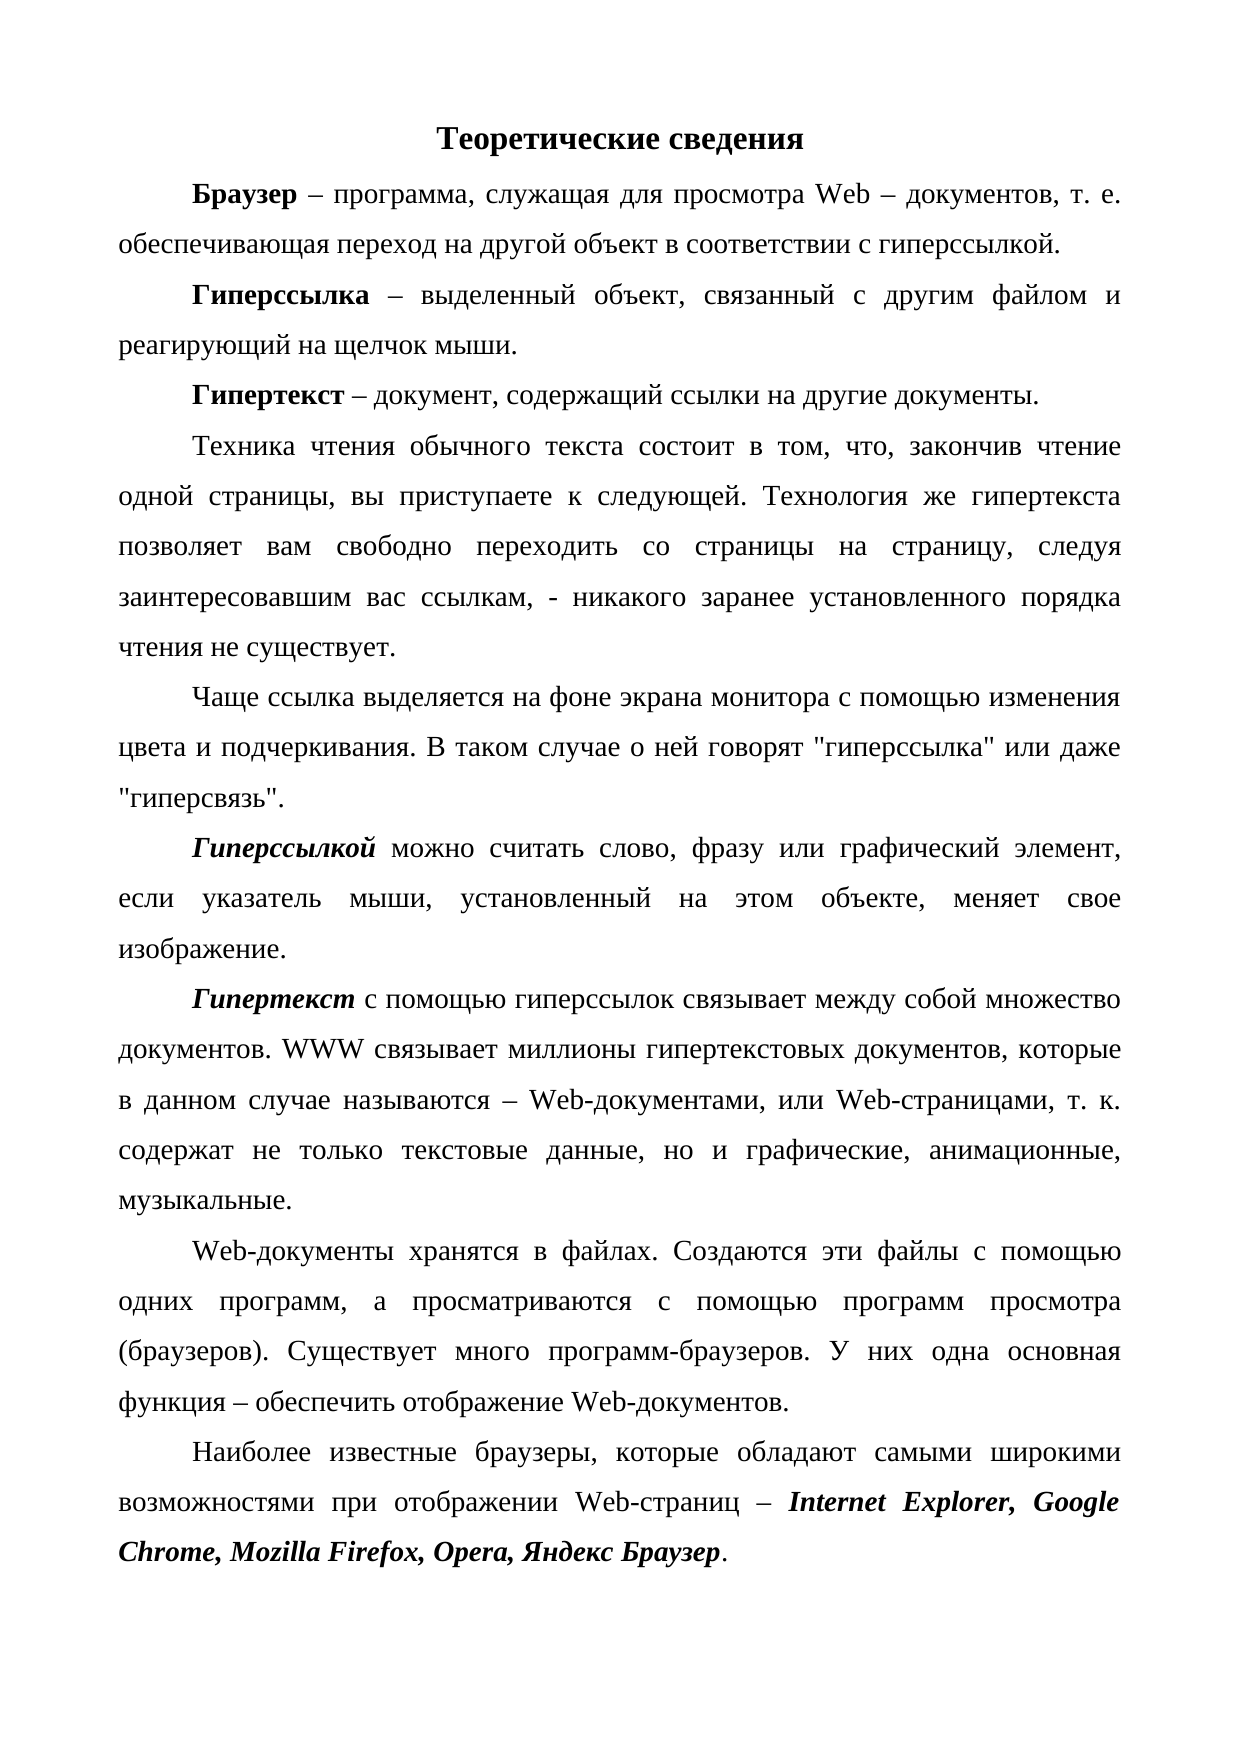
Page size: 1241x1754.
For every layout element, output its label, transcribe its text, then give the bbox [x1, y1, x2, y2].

text Теоретические сведения [118, 118, 1122, 156]
text Гиперссылкой можно считать слово, фразу или графический элемент, если указатель мыши, установленный на этом объекте, меняет свое изображение. [118, 830, 1122, 964]
text Гиперссылка – выделенный объект, связанный с другим файлом и реагирующий на щелчок мыши. [118, 277, 1122, 361]
text Чаще ссылка выделяется на фоне экрана монитора с помощью изменения цвета и подчеркивания. В таком случае о ней говорят "гиперссылка" или даже "гиперсвязь". [118, 679, 1122, 813]
text Техника чтения обычного текста состоит в том, что, закончив чтение одной страницы, вы приступаете к следующей. Технология же гипертекста позволяет вам свободно переходить со страницы на страницу, следуя заинтересовавшим вас ссылкам, - никакого заранее установленного порядка чтения не существует. [118, 428, 1122, 662]
text Гипертекст – документ, содержащий ссылки на другие документы. [118, 377, 1122, 411]
text Браузер – программа, служащая для просмотра Web – документов, т. е. обеспечивающая переход на другой объект в соответствии с гиперссылкой. [118, 176, 1122, 260]
text Наиболее известные браузеры, которые обладают самыми широкими возможностями при отображении Web-страниц – Internet Explorer, Google Chrome, Mozilla Firefox, Opera, Яндекс Браузер. [118, 1434, 1122, 1568]
text Гипертекст с помощью гиперссылок связывает между собой множество документов. WWW связывает миллионы гипертекстовых документов, которые в данном случае называются – Web-документами, или Web-страницами, т. к. содержат не только текстовые данные, но и графические, анимационные, музыкальные. [118, 981, 1122, 1216]
text Web-документы хранятся в файлах. Создаются эти файлы с помощью одних программ, а просматриваются с помощью программ просмотра (браузеров). Существует много программ-браузеров. У них одна основная функция – обеспечить отображение Web-документов. [118, 1233, 1122, 1417]
